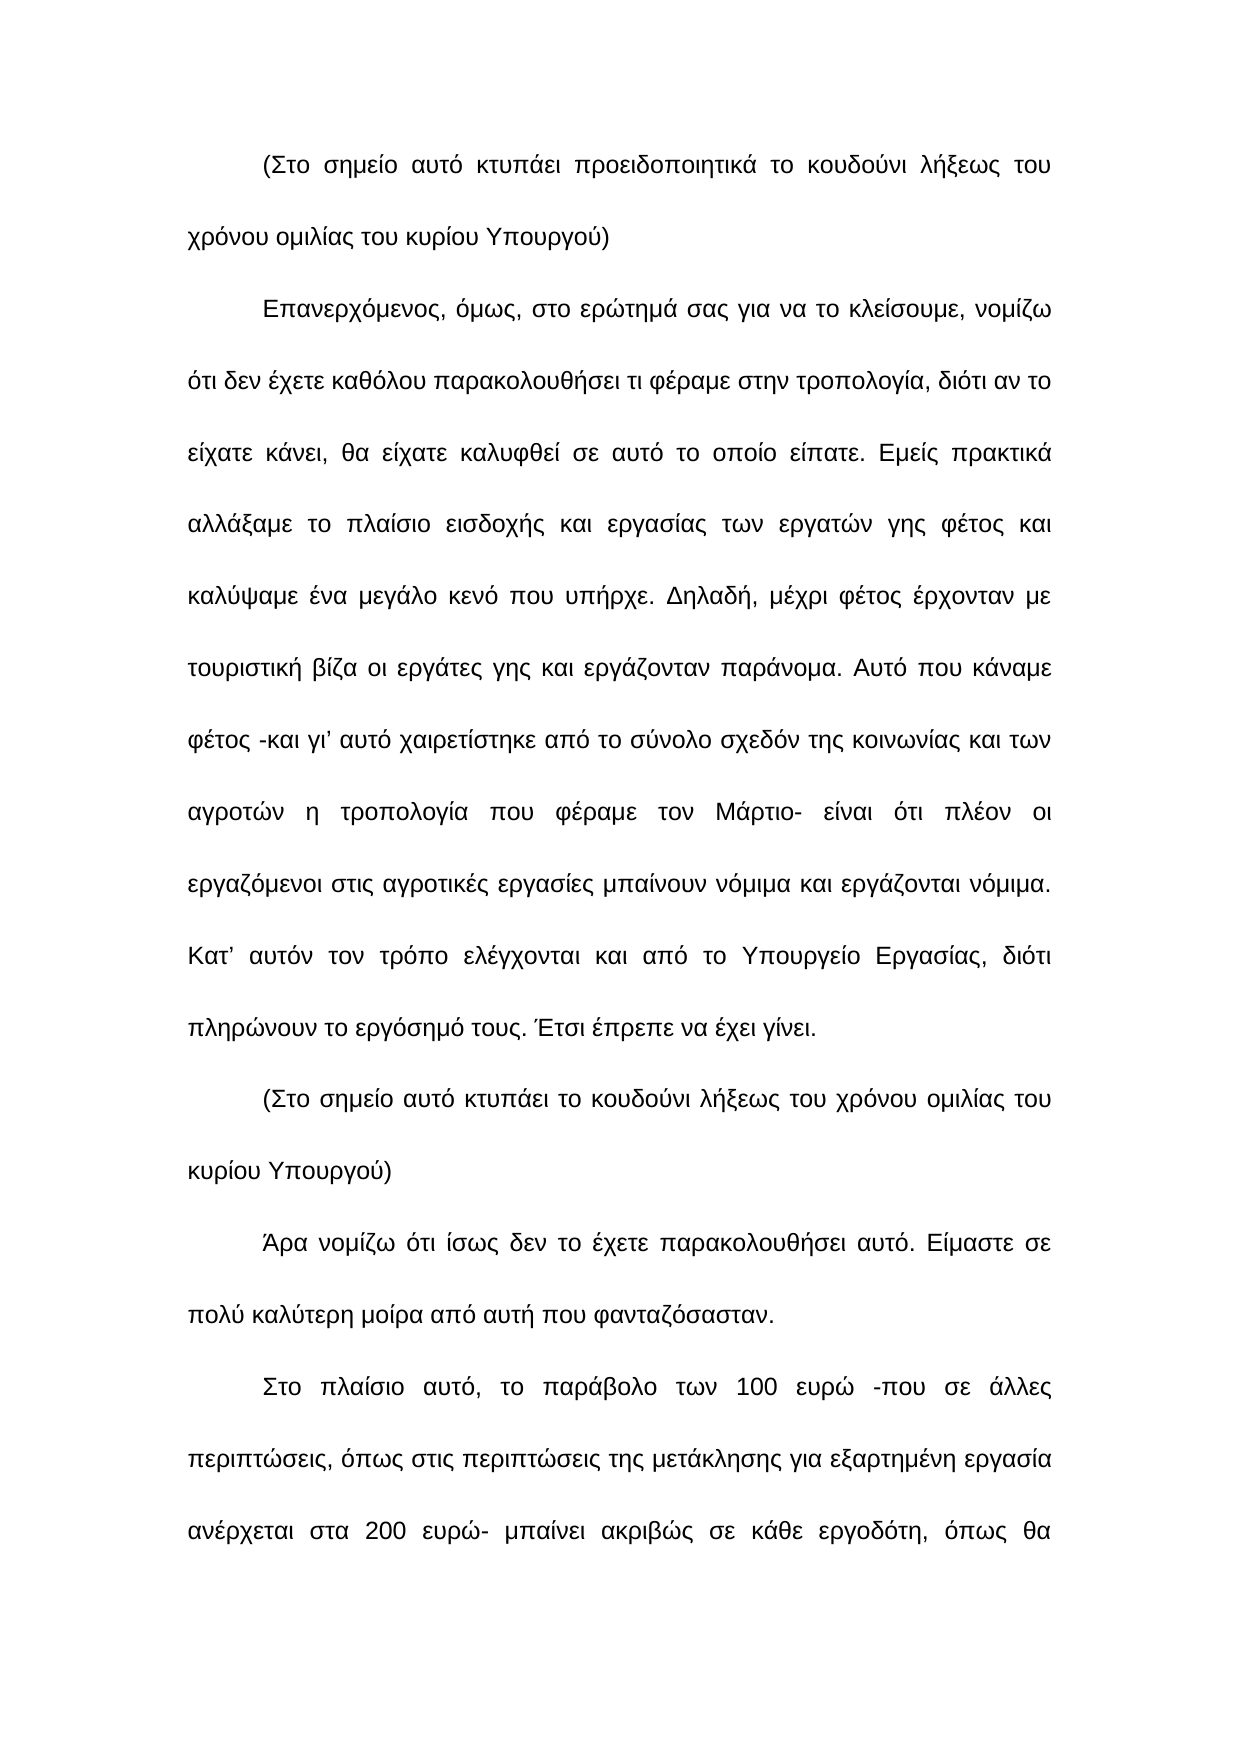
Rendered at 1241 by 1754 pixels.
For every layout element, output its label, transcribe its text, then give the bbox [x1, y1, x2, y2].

text Επανερχόμενος, όμως, στο ερώτημά σας για να το κλείσουμε, νομίζω ότι δεν έχετε καθόλου παρακολουθήσει τι φέραμε στην τροπολογία, διότι αν το είχατε κάνει, θα είχατε καλυφθεί σε αυτό το οποίο είπατε. Εμείς πρακτικά αλλάξαμε το πλαίσιο εισδοχής και εργασίας των εργατών γης φέτος και καλύψαμε ένα μεγάλο κενό που υπήρχε. Δηλαδή, μέχρι φέτος έρχονταν με τουριστική βίζα οι εργάτες γης και εργάζονταν παράνομα. Αυτό που κάναμε φέτος -και γι’ αυτό χαιρετίστηκε από το σύνολο σχεδόν της κοινωνίας και των αγροτών η τροπολογία που φέραμε τον Μάρτιο- είναι ότι πλέον οι εργαζόμενοι στις αγροτικές εργασίες μπαίνουν νόμιμα και εργάζονται νόμιμα. Κατ’ αυτόν τον τρόπο ελέγχονται και από το Υπουργείο Εργασίας, διότι πληρώνουν το εργόσημό τους. Έτσι έπρεπε να έχει γίνει. [187, 294, 1053, 1041]
text Άρα νομίζω ότι ίσως δεν το έχετε παρακολουθήσει αυτό. Είμαστε σε πολύ καλύτερη μοίρα από αυτή που φανταζόσασταν. [187, 1228, 1053, 1329]
text (Στο σημείο αυτό κτυπάει προειδοποιητικά το κουδούνι λήξεως του χρόνου ομιλίας του κυρίου Υπουργού) [187, 150, 1053, 251]
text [187, 1372, 1053, 1544]
text (Στο σημείο αυτό κτυπάει το κουδούνι λήξεως του χρόνου ομιλίας του κυρίου Υπουργού) [187, 1084, 1053, 1185]
